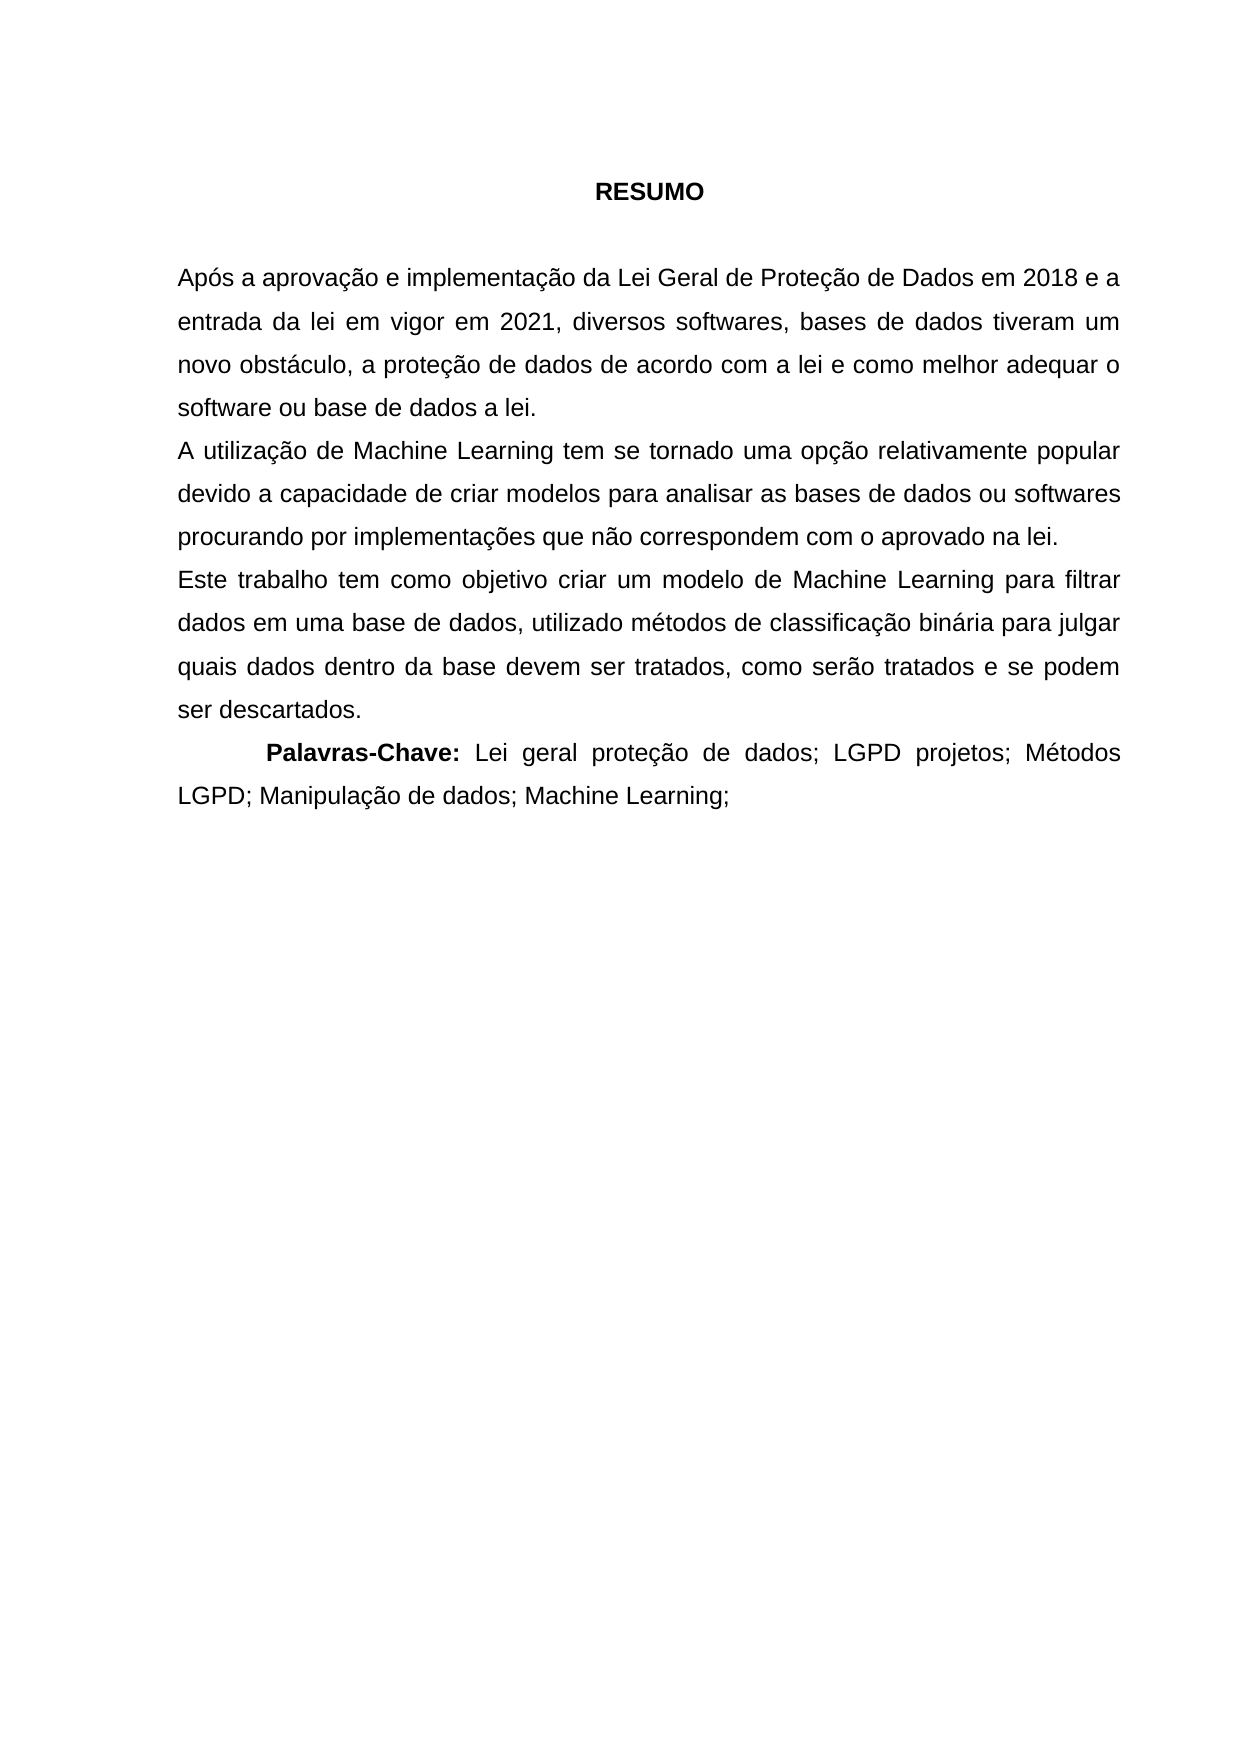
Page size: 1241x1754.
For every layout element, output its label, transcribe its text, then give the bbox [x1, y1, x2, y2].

text Palavras-Chave: Lei geral proteção de dados; LGPD projetos; Métodos LGPD; Manipulação de dados; Machine Learning; [177, 738, 1122, 810]
text Este trabalho tem como objetivo criar um modelo de Machine Learning para filtrar dados em uma base de dados, utilizado métodos de classificação binária para julgar quais dados dentro da base devem ser tratados, como serão tratados e se podem ser descartados. [177, 565, 1122, 723]
text Após a aprovação e implementação da Lei Geral de Proteção de Dados em 2018 e a entrada da lei em vigor em 2021, diversos softwares, bases de dados tiveram um novo obstáculo, a proteção de dados de acordo com a lei e como melhor adequar o software ou base de dados a lei. [177, 263, 1122, 422]
text A utilização de Machine Learning tem se tornado uma opção relativamente popular devido a capacidade de criar modelos para analisar as bases de dados ou softwares procurando por implementações que não correspondem com o aprovado na lei. [177, 436, 1122, 551]
text RESUMO [177, 177, 1122, 206]
